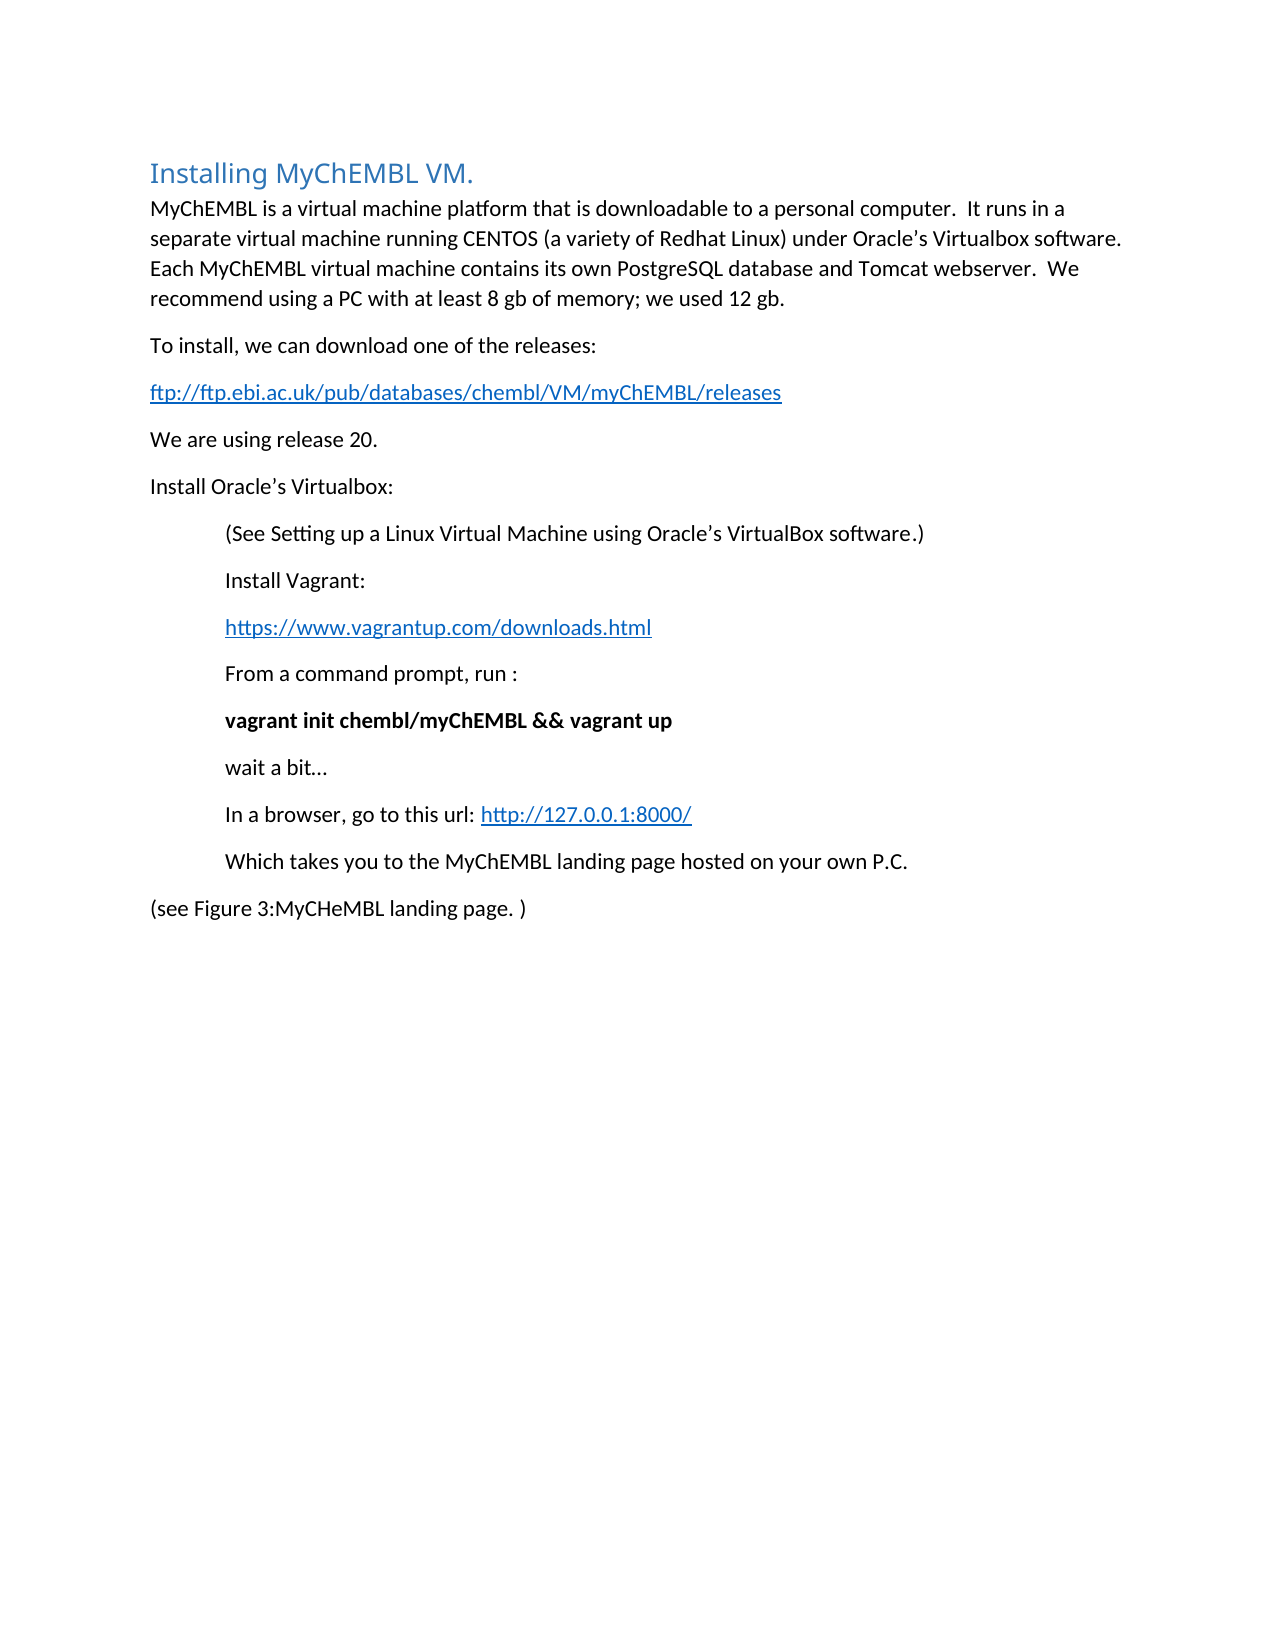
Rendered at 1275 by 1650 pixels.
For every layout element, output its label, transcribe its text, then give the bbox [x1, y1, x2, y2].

text https://www.vagrantup.com/downloads.html [225, 613, 1125, 641]
text In a browser, go to this url: http://127.0.0.1:8000/ [225, 800, 1125, 828]
text (See Setting up a Linux Virtual Machine using Oracle’s VirtualBox software.) [150, 519, 1125, 547]
text Which takes you to the MyChEMBL landing page hosted on your own P.C. [225, 847, 1125, 875]
text To install, we can download one of the releases: [150, 331, 1125, 359]
text (see Figure 3:MyCHeMBL landing page. ) [150, 894, 1125, 922]
text wait a bit… [225, 753, 1125, 781]
text From a command prompt, run : [225, 659, 1125, 688]
text Install Oracle’s Virtualbox: [150, 472, 1125, 500]
text MyChEMBL is a virtual machine platform that is downloadable to a personal computer. It runs in a separate virtual machine running CENTOS (a variety of Redhat Linux) under Oracle’s Virtualbox software. Each MyChEMBL virtual machine contains its own PostgreSQL database and Tomcat webserver. We recommend using a PC with at least 8 gb of memory; we used 12 gb. [150, 194, 1125, 313]
text vagrant init chembl/myChEMBL && vagrant up [225, 706, 1125, 734]
text We are using release 20. [150, 425, 1125, 453]
subtitle Installing MyChEMBL VM. [150, 154, 1125, 191]
text Install Vagrant: [225, 566, 1125, 594]
text ftp://ftp.ebi.ac.uk/pub/databases/chembl/VM/myChEMBL/releases [150, 378, 1125, 406]
